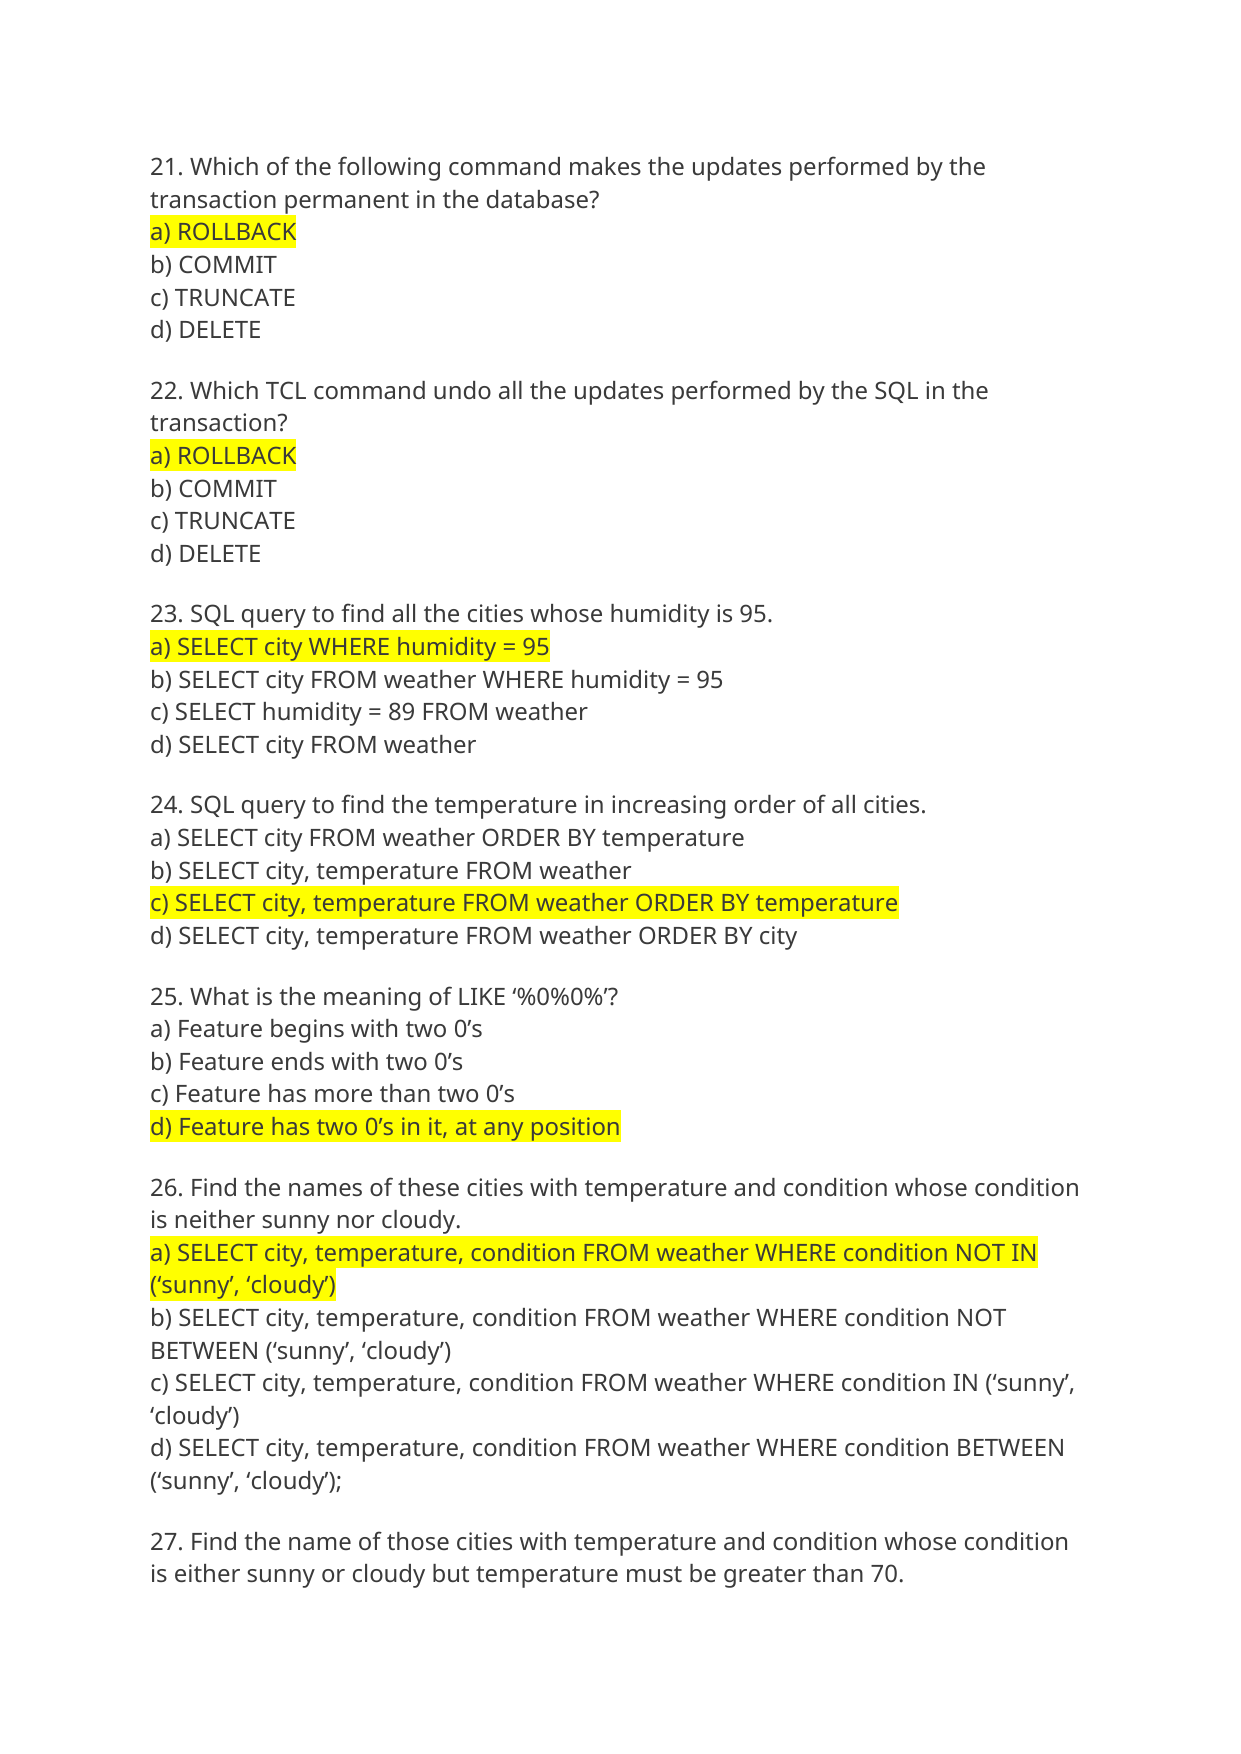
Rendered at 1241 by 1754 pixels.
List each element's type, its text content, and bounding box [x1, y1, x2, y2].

text 26. Find the names of these cities with temperature and condition whose condition is neither sunny nor cloudy. a) SELECT city, temperature, condition FROM weather WHERE condition NOT IN (‘sunny’, ‘cloudy’) b) SELECT city, temperature, condition FROM weather WHERE condition NOT BETWEEN (‘sunny’, ‘cloudy’) c) SELECT city, temperature, condition FROM weather WHERE condition IN (‘sunny’, ‘cloudy’) d) SELECT city, temperature, condition FROM weather WHERE condition BETWEEN (‘sunny’, ‘cloudy’); [150, 1170, 1090, 1524]
text 21. Which of the following command makes the updates performed by the transaction permanent in the database? a) ROLLBACK b) COMMIT c) TRUNCATE d) DELETE [150, 150, 1090, 374]
text 22. Which TCL command undo all the updates performed by the SQL in the transaction? a) ROLLBACK b) COMMIT c) TRUNCATE d) DELETE [150, 374, 1090, 597]
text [150, 1524, 1090, 1590]
text 24. SQL query to find the temperature in increasing order of all cities. a) SELECT city FROM weather ORDER BY temperature b) SELECT city, temperature FROM weather c) SELECT city, temperature FROM weather ORDER BY temperature d) SELECT city, temperature FROM weather ORDER BY city [150, 788, 1090, 979]
text 23. SQL query to find all the cities whose humidity is 95. a) SELECT city WHERE humidity = 95 b) SELECT city FROM weather WHERE humidity = 95 c) SELECT humidity = 89 FROM weather d) SELECT city FROM weather [150, 597, 1090, 788]
text 25. What is the meaning of LIKE ‘%0%0%’? a) Feature begins with two 0’s b) Feature ends with two 0’s c) Feature has more than two 0’s d) Feature has two 0’s in it, at any position [150, 979, 1090, 1170]
